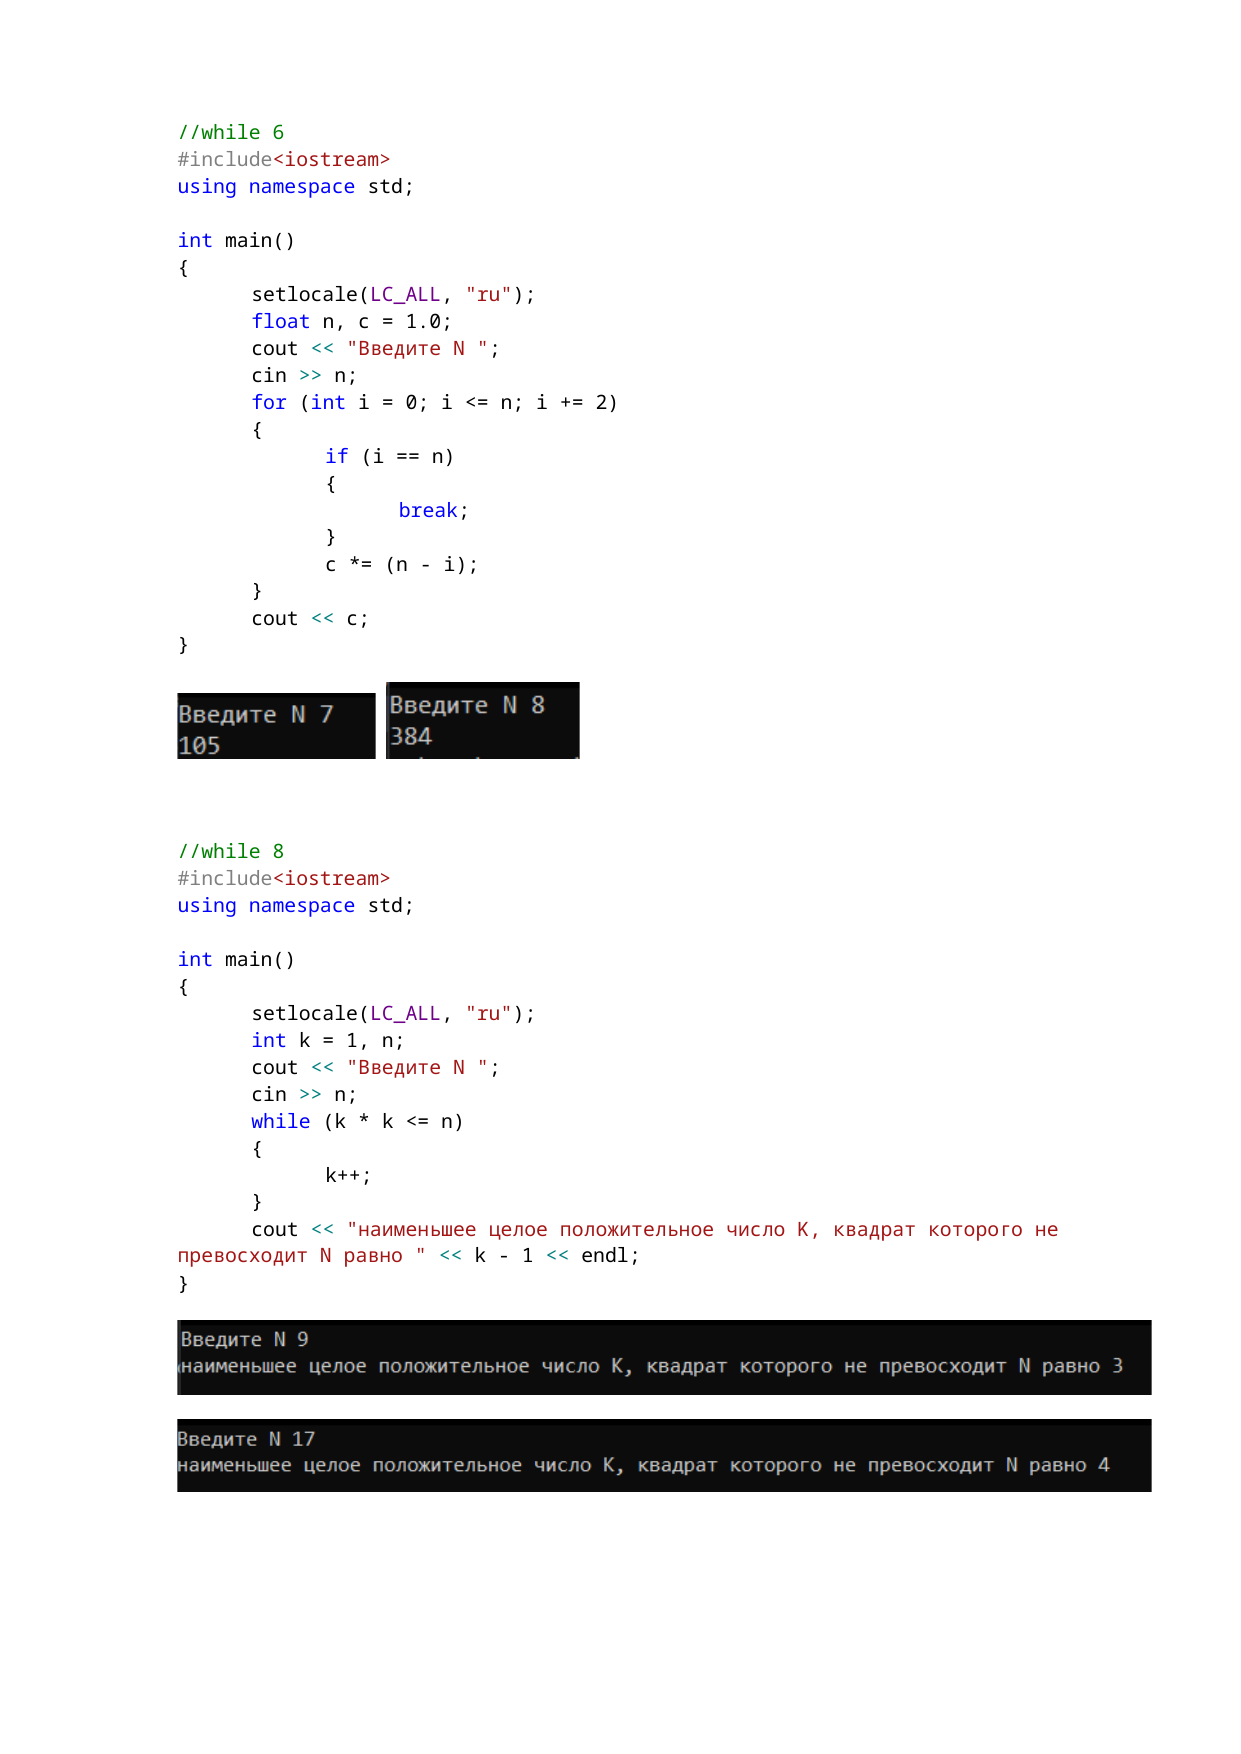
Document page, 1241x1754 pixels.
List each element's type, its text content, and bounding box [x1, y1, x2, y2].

text } [177, 1188, 1152, 1215]
text setlocale(LC_ALL, "ru"); [177, 999, 1152, 1026]
text cin >> n; [177, 1080, 1152, 1107]
text #include<iostream> [177, 864, 1152, 891]
text { [177, 972, 1152, 999]
text c *= (n - i); [177, 550, 1152, 577]
text using namespace std; [177, 891, 1152, 918]
text setlocale(LC_ALL, "ru"); [177, 280, 1152, 307]
text while (k * k <= n) [177, 1107, 1152, 1134]
text } [177, 1269, 1152, 1296]
text { [177, 469, 1152, 496]
text int main() [177, 945, 1152, 972]
text for (int i = 0; i <= n; i += 2) [177, 388, 1152, 415]
picture [177, 1419, 1152, 1492]
text { [177, 415, 1152, 442]
picture [386, 682, 580, 759]
text cin >> n; [177, 361, 1152, 388]
text int k = 1, n; [177, 1026, 1152, 1053]
text { [177, 253, 1152, 280]
text } [177, 631, 1152, 658]
text } [177, 523, 1152, 550]
text //while 6 [177, 118, 1152, 145]
text { [177, 1134, 1152, 1161]
text using namespace std; [177, 172, 1152, 199]
picture [177, 693, 376, 759]
text if (i == n) [177, 442, 1152, 469]
text int main() [177, 226, 1152, 253]
text cout << "Введите N "; [177, 334, 1152, 361]
text float n, c = 1.0; [177, 307, 1152, 334]
text break; [177, 496, 1152, 523]
text //while 8 [177, 837, 1152, 864]
text } [177, 577, 1152, 604]
picture [177, 1320, 1152, 1395]
text cout << "наименьшее целое положительное число K, квадрат которого не превосходит N равно " << k - 1 << endl; [177, 1215, 1152, 1269]
text cout << c; [177, 604, 1152, 631]
text cout << "Введите N "; [177, 1053, 1152, 1080]
text #include<iostream> [177, 145, 1152, 172]
text k++; [177, 1161, 1152, 1188]
